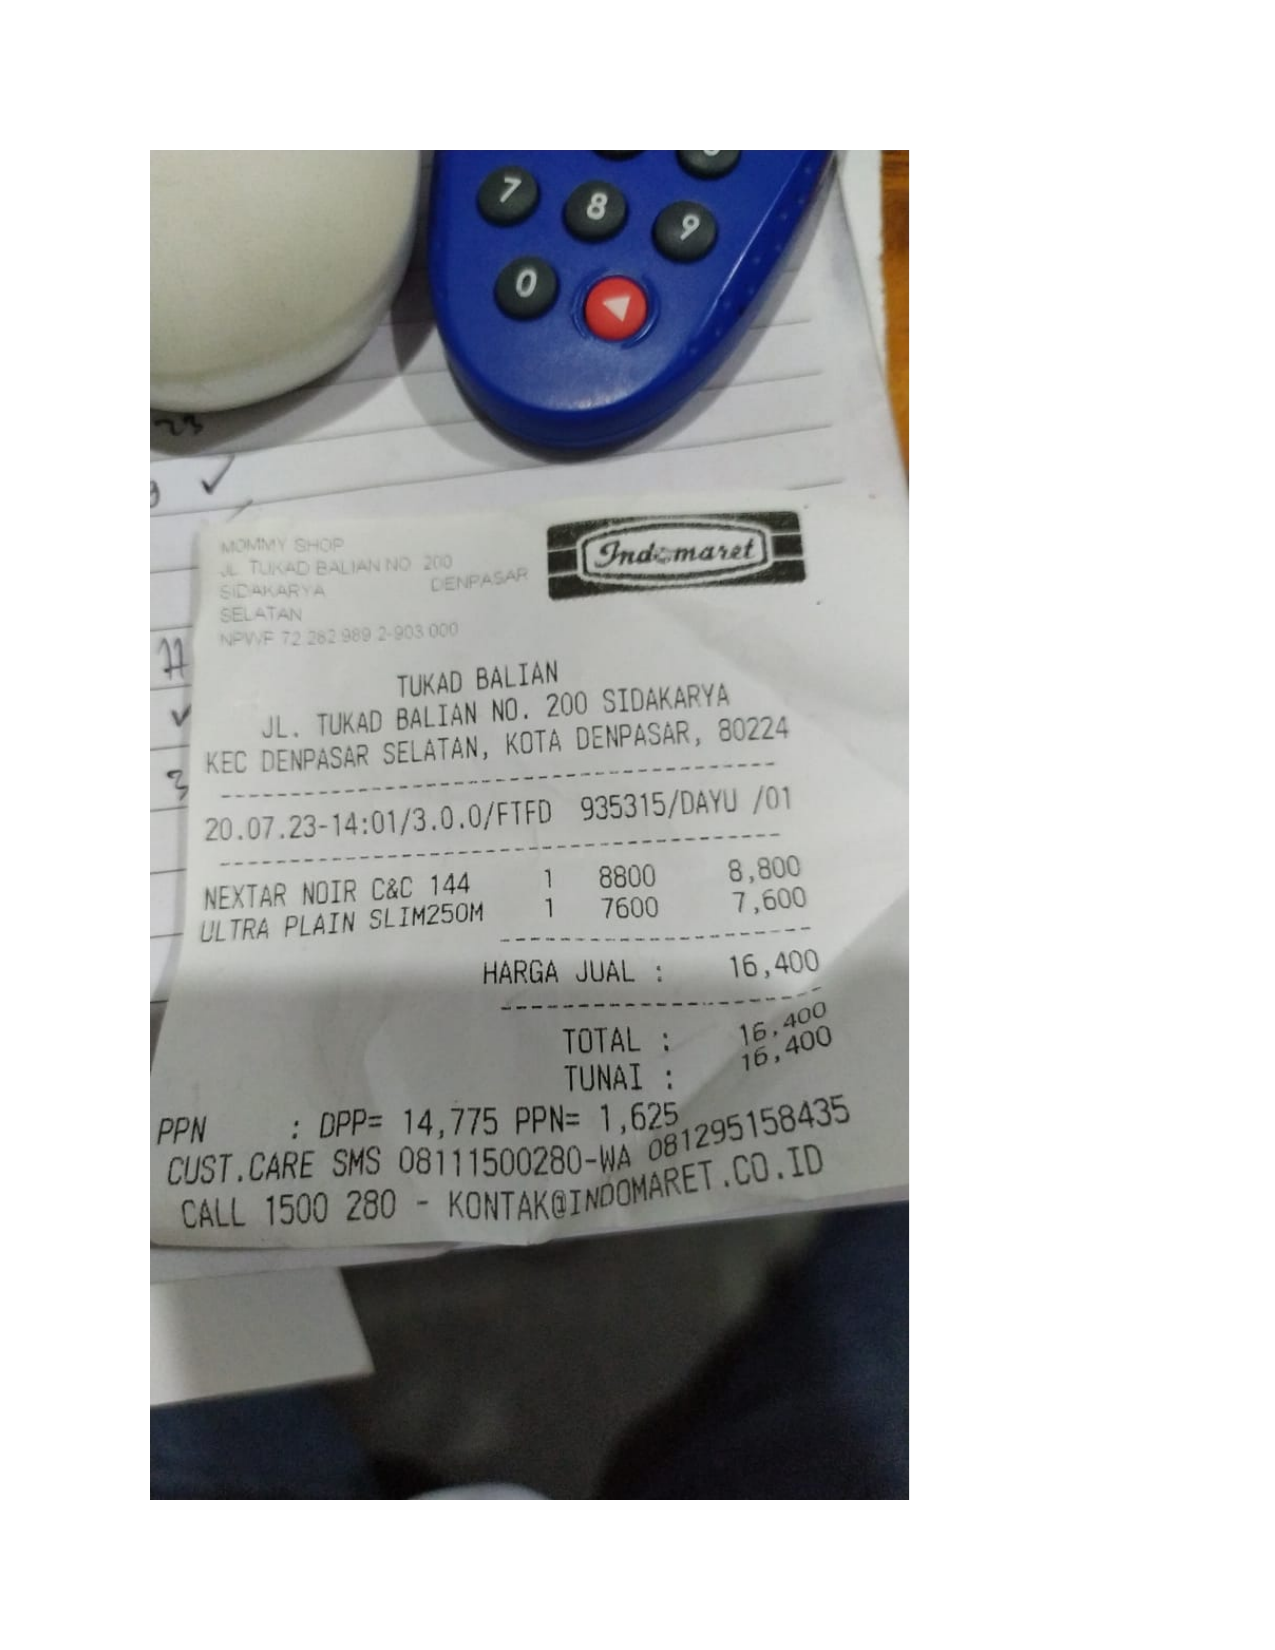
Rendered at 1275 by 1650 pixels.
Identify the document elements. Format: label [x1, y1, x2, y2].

picture [150, 150, 910, 1500]
